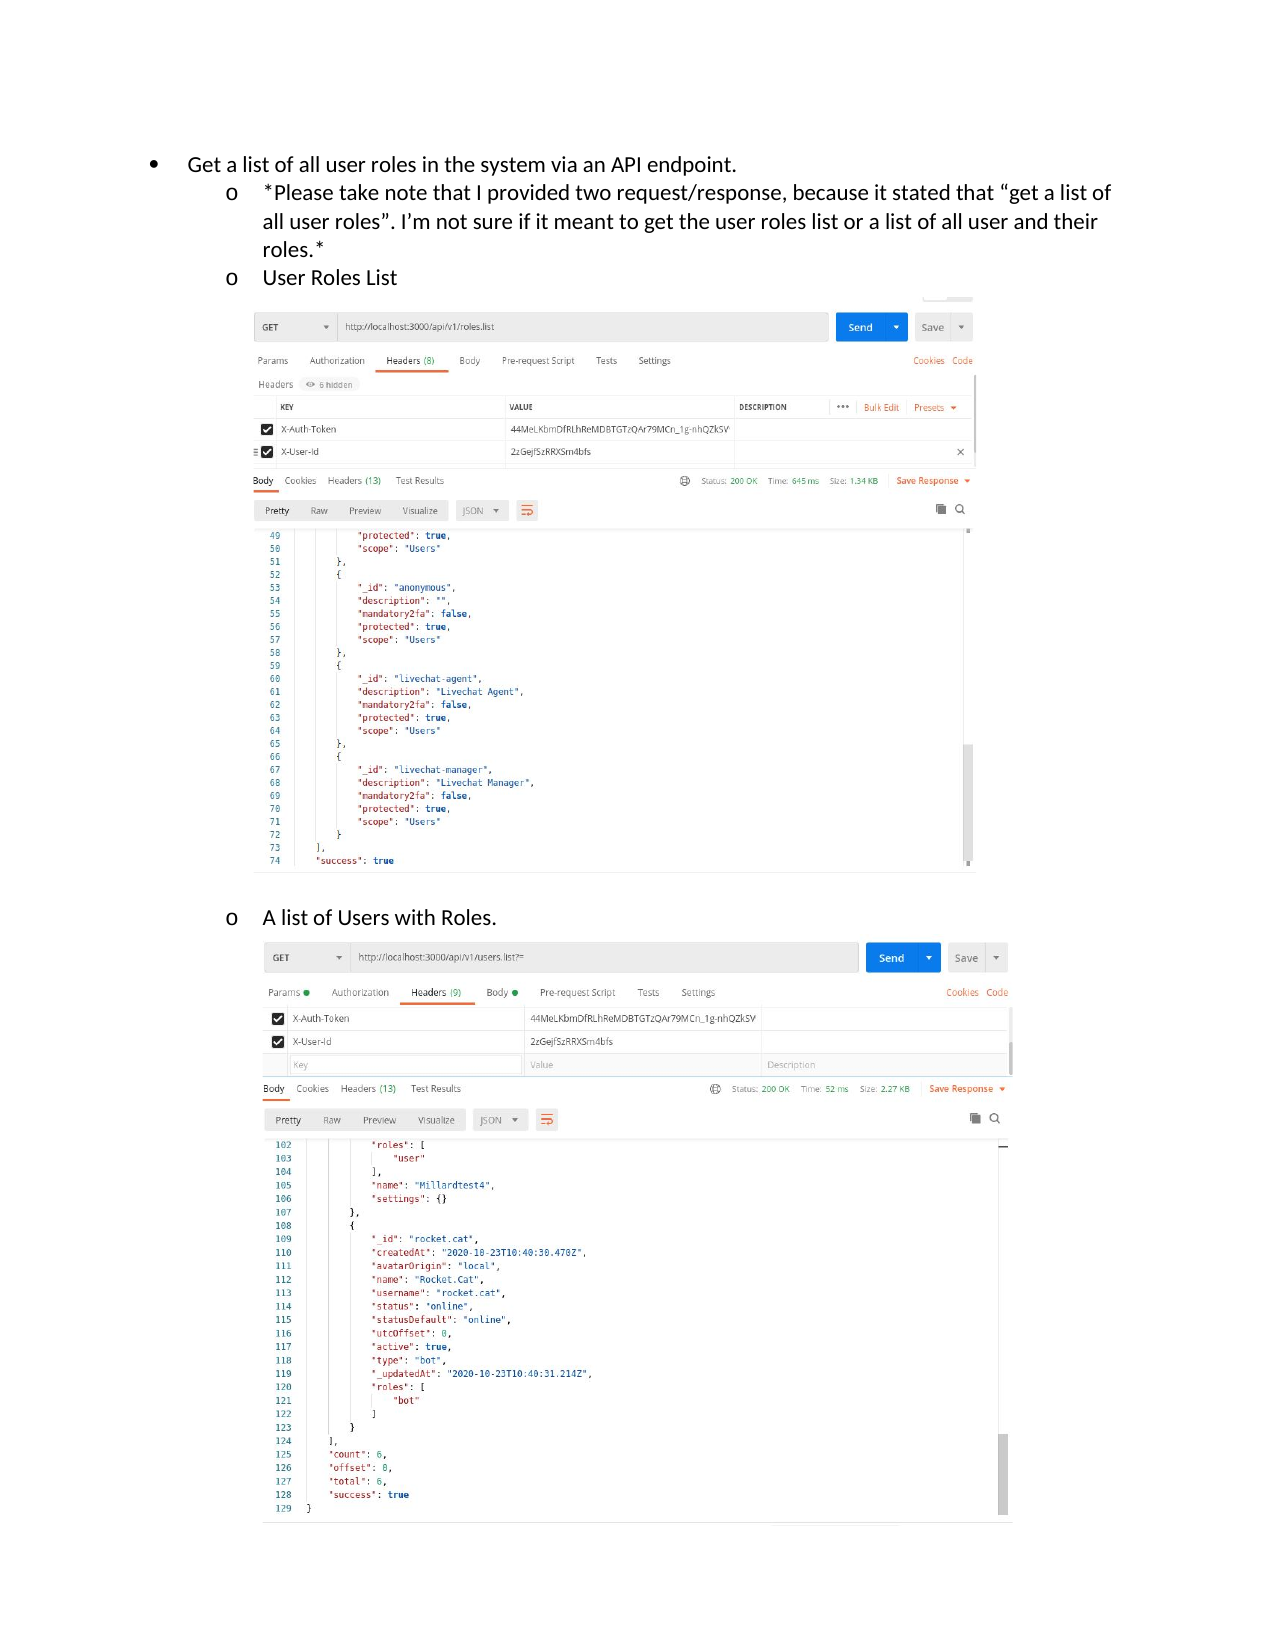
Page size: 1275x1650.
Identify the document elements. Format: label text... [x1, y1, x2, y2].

list A list of Users with Roles. [225, 903, 1125, 932]
picture [253, 297, 977, 875]
picture [262, 934, 1013, 1526]
list Get a list of all user roles in the system via an API endpoint. [150, 150, 1125, 178]
list *Please take note that I provided two request/response, because it stated that “get a list of all user roles”. I’m not sure if it meant to get the user roles list or a list of all user and their roles.* [225, 178, 1125, 263]
list User Roles List [225, 263, 1125, 292]
